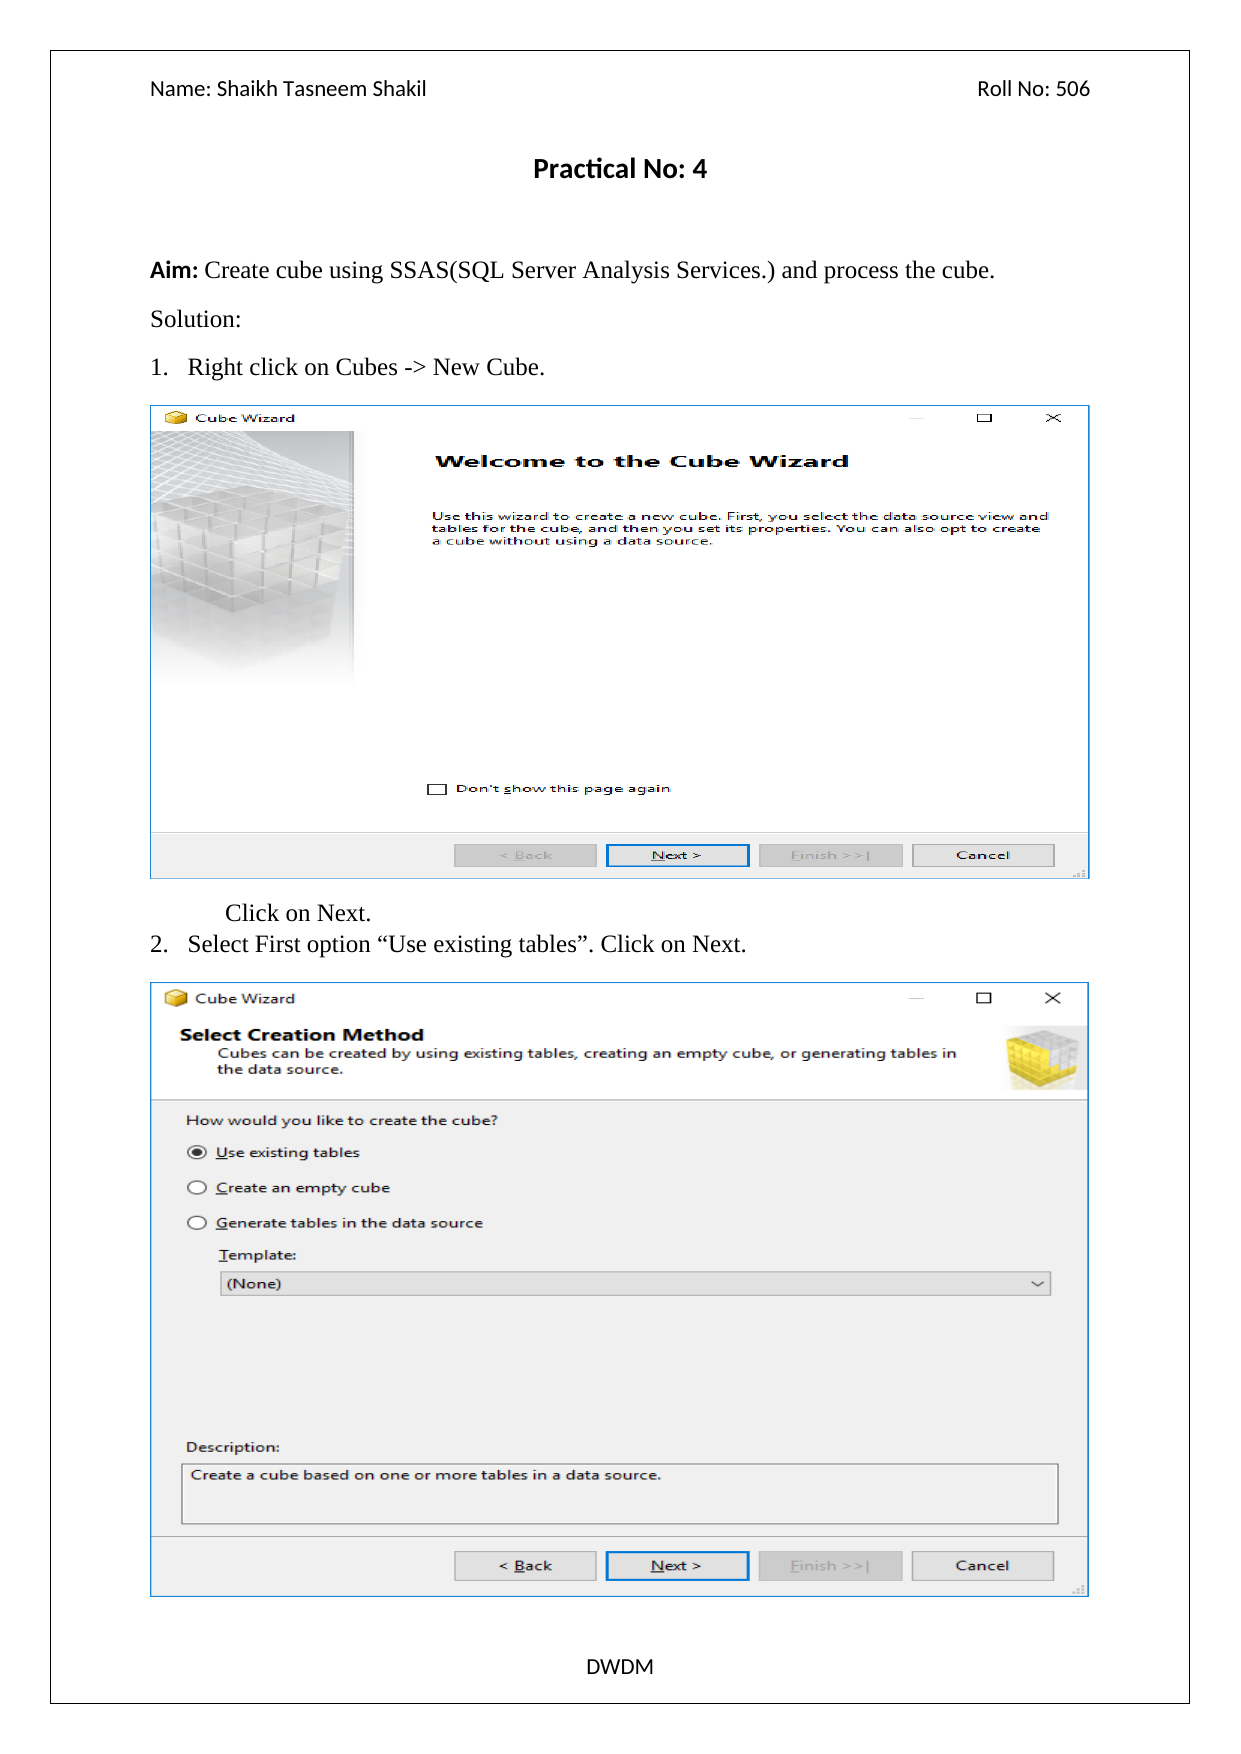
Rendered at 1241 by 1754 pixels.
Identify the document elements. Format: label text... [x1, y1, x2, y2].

text Aim: Create cube using SSAS(SQL Server Analysis Services.) and process the cube. [150, 255, 1090, 285]
picture [150, 982, 1089, 1597]
list Right click on Cubes -> New Cube. [150, 352, 1090, 381]
text Solution: [150, 304, 1090, 333]
list Select First option “Use existing tables”. Click on Next. [150, 929, 1090, 957]
text Practical No: 4 [150, 150, 1090, 186]
picture [150, 405, 1090, 879]
list Click on Next. [225, 898, 1090, 926]
